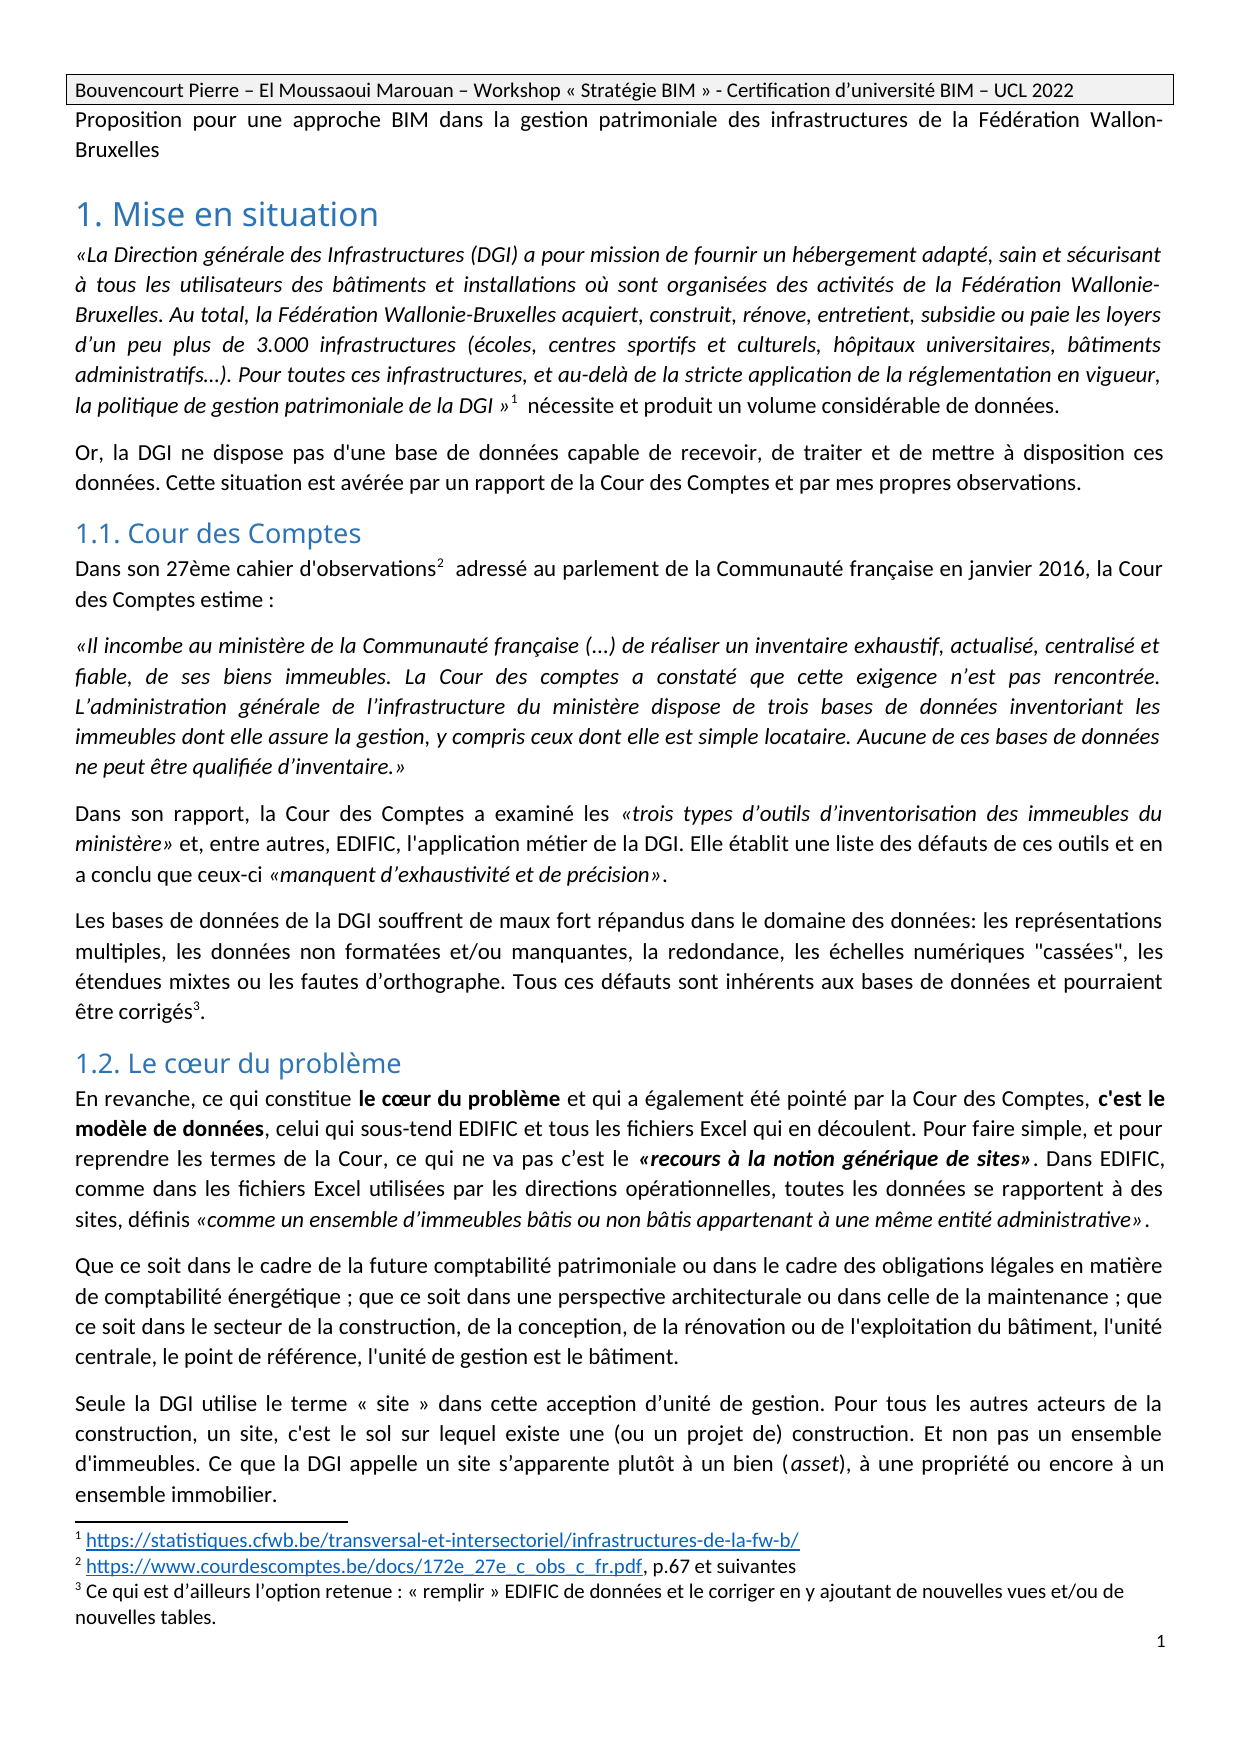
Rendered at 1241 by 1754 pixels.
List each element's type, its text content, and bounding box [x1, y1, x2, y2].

text Or, la DGI ne dispose pas d'une base de données capable de recevoir, de traiter et de mettre à disposition ces données. Cette situation est avérée par un rapport de la Cour des Comptes et par mes propres observations. [75, 438, 1165, 496]
text «La Direction générale des Infrastructures (DGI) a pour mission de fournir un hébergement adapté, sain et sécurisant à tous les utilisateurs des bâtiments et installations où sont organisées des activités de la Fédération Wallonie-Bruxelles. Au total, la Fédération Wallonie-Bruxelles acquiert, construit, rénove, entretient, subsidie ou paie les loyers d’un peu plus de 3.000 infrastructures (écoles, centres sportifs et culturels, hôpitaux universitaires, bâtiments administratifs…). Pour toutes ces infrastructures, et au-delà de la stricte application de la réglementation en vigueur, la politique de gestion patrimoniale de la DGI » nécessite et produit un volume considérable de données. [75, 240, 1165, 419]
text Proposition pour une approche BIM dans la gestion patrimoniale des infrastructures de la Fédération Wallon-Bruxelles [75, 105, 1165, 164]
subtitle 1.2. Le cœur du problème [75, 1044, 1165, 1081]
subtitle 1.1. Cour des Comptes [75, 515, 1165, 552]
text Dans son 27ème cahier d'observations adressé au parlement de la Communauté française en janvier 2016, la Cour des Comptes estime : [75, 554, 1165, 613]
text Dans son rapport, la Cour des Comptes a examiné les «trois types d’outils d’inventorisation des immeubles du ministère» et, entre autres, EDIFIC, l'application métier de la DGI. Elle établit une liste des défauts de ces outils et en a conclu que ceux-ci «manquent d’exhaustivité et de précision». [75, 799, 1165, 888]
text En revanche, ce qui constitue le cœur du problème et qui a également été pointé par la Cour des Comptes, c'est le modèle de données, celui qui sous-tend EDIFIC et tous les fichiers Excel qui en découlent. Pour faire simple, et pour reprendre les termes de la Cour, ce qui ne va pas c’est le «recours à la notion générique de sites». Dans EDIFIC, comme dans les fichiers Excel utilisées par les directions opérationnelles, toutes les données se rapportent à des sites, définis «comme un ensemble d’immeubles bâtis ou non bâtis appartenant à une même entité administrative». [75, 1084, 1165, 1233]
subtitle 1. Mise en situation [75, 191, 1165, 236]
text Seule la DGI utilise le terme « site » dans cette acception d’unité de gestion. Pour tous les autres acteurs de la construction, un site, c'est le sol sur lequel existe une (ou un projet de) construction. Et non pas un ensemble d'immeubles. Ce que la DGI appelle un site s’apparente plutôt à un bien (asset), à une propriété ou encore à un ensemble immobilier. [75, 1389, 1165, 1508]
text Que ce soit dans le cadre de la future comptabilité patrimoniale ou dans le cadre des obligations légales en matière de comptabilité énergétique ; que ce soit dans une perspective architecturale ou dans celle de la maintenance ; que ce soit dans le secteur de la construction, de la conception, de la rénovation ou de l'exploitation du bâtiment, l'unité centrale, le point de référence, l'unité de gestion est le bâtiment. [75, 1252, 1165, 1370]
text «Il incombe au ministère de la Communauté française (...) de réaliser un inventaire exhaustif, actualisé, centralisé et fiable, de ses biens immeubles. La Cour des comptes a constaté que cette exigence n’est pas rencontrée. L’administration générale de l’infrastructure du ministère dispose de trois bases de données inventoriant les immeubles dont elle assure la gestion, y compris ceux dont elle est simple locataire. Aucune de ces bases de données ne peut être qualifiée d’inventaire.» [75, 632, 1165, 781]
text Les bases de données de la DGI souffrent de maux fort répandus dans le domaine des données: les représentations multiples, les données non formatées et/ou manquantes, la redondance, les échelles numériques "cassées", les étendues mixtes ou les fautes d’orthographe. Tous ces défauts sont inhérents aux bases de données et pourraient être corrigés. [75, 907, 1165, 1025]
